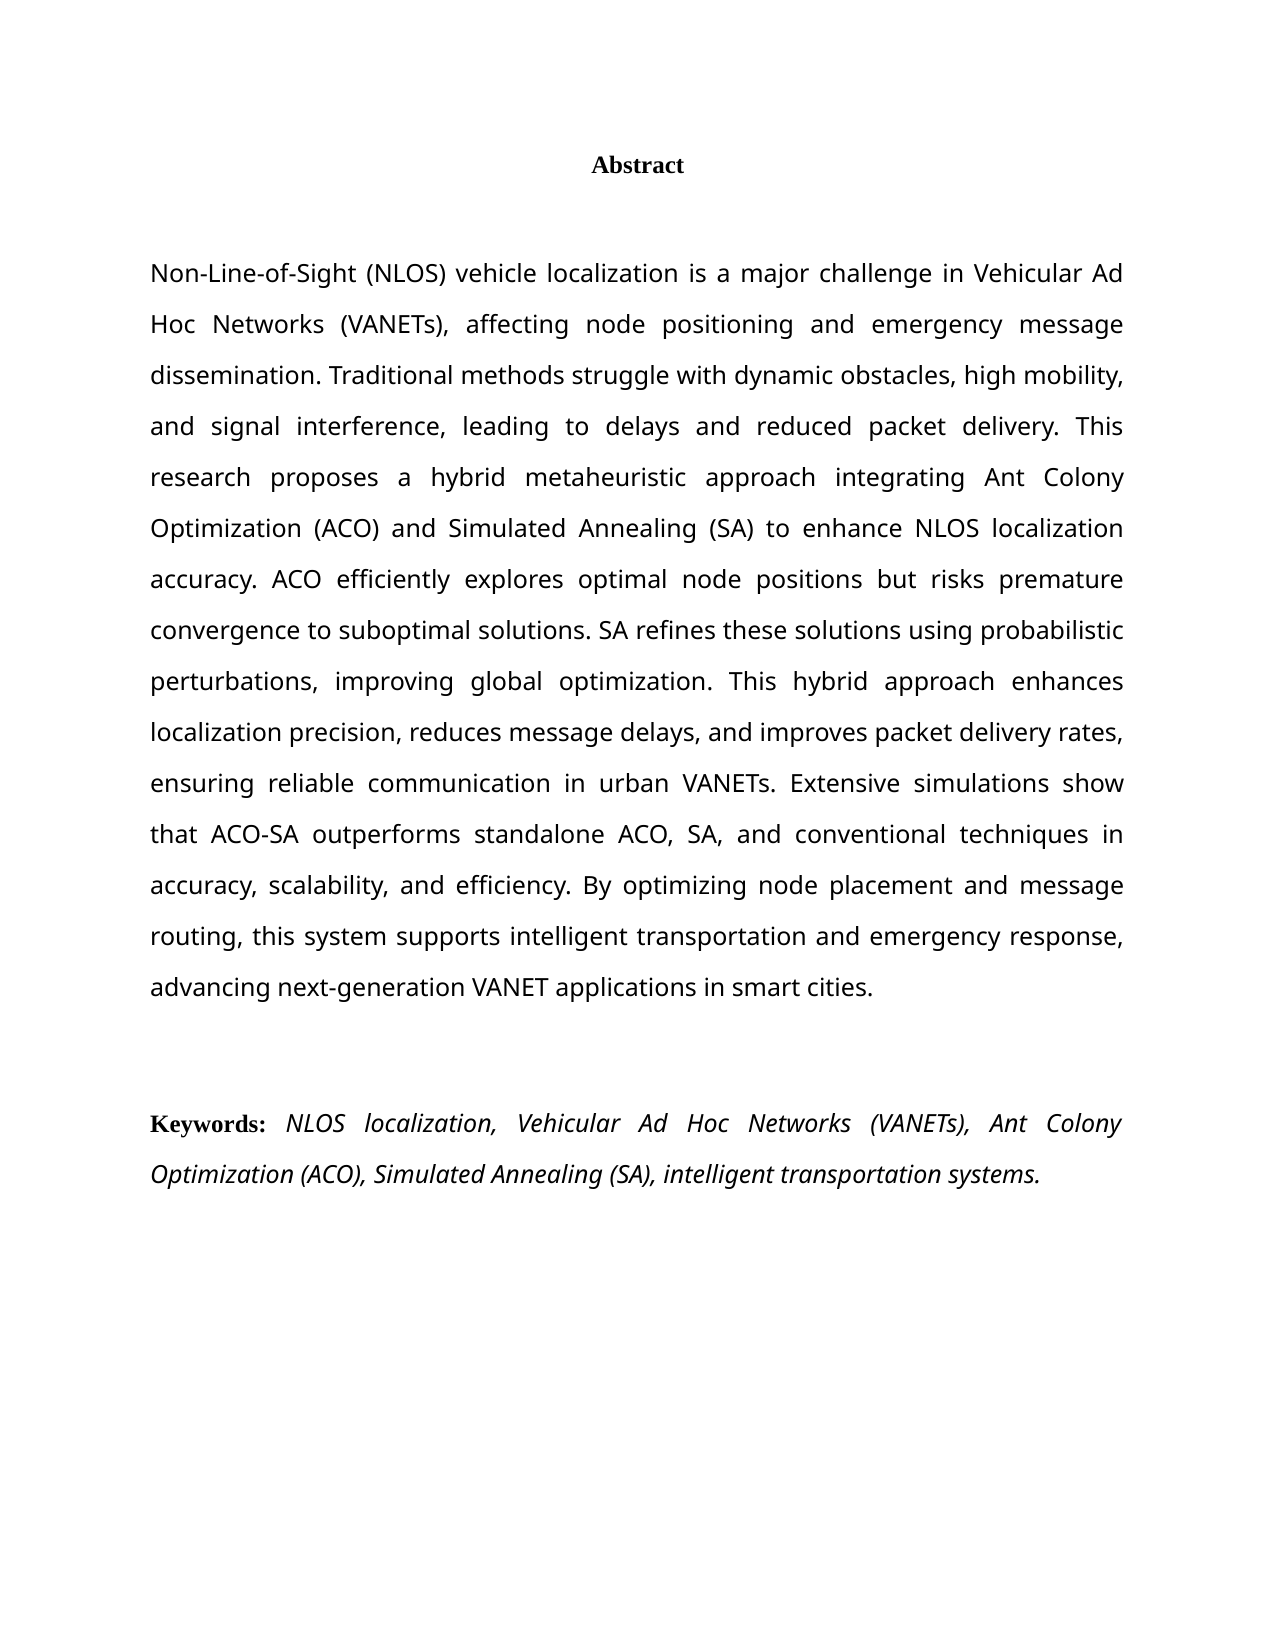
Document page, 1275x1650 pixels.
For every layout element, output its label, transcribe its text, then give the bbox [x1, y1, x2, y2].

text Abstract [150, 150, 1125, 179]
text Non-Line-of-Sight (NLOS) vehicle localization is a major challenge in Vehicular Ad Hoc Networks (VANETs), affecting node positioning and emergency message dissemination. Traditional methods struggle with dynamic obstacles, high mobility, and signal interference, leading to delays and reduced packet delivery. This research proposes a hybrid metaheuristic approach integrating Ant Colony Optimization (ACO) and Simulated Annealing (SA) to enhance NLOS localization accuracy. ACO efficiently explores optimal node positions but risks premature convergence to suboptimal solutions. SA refines these solutions using probabilistic perturbations, improving global optimization. This hybrid approach enhances localization precision, reduces message delays, and improves packet delivery rates, ensuring reliable communication in urban VANETs. Extensive simulations show that ACO-SA outperforms standalone ACO, SA, and conventional techniques in accuracy, scalability, and efficiency. By optimizing node placement and message routing, this system supports intelligent transportation and emergency response, advancing next-generation VANET applications in smart cities. [150, 256, 1125, 1004]
text Keywords: NLOS localization, Vehicular Ad Hoc Networks (VANETs), Ant Colony Optimization (ACO), Simulated Annealing (SA), intelligent transportation systems. [150, 1106, 1125, 1191]
